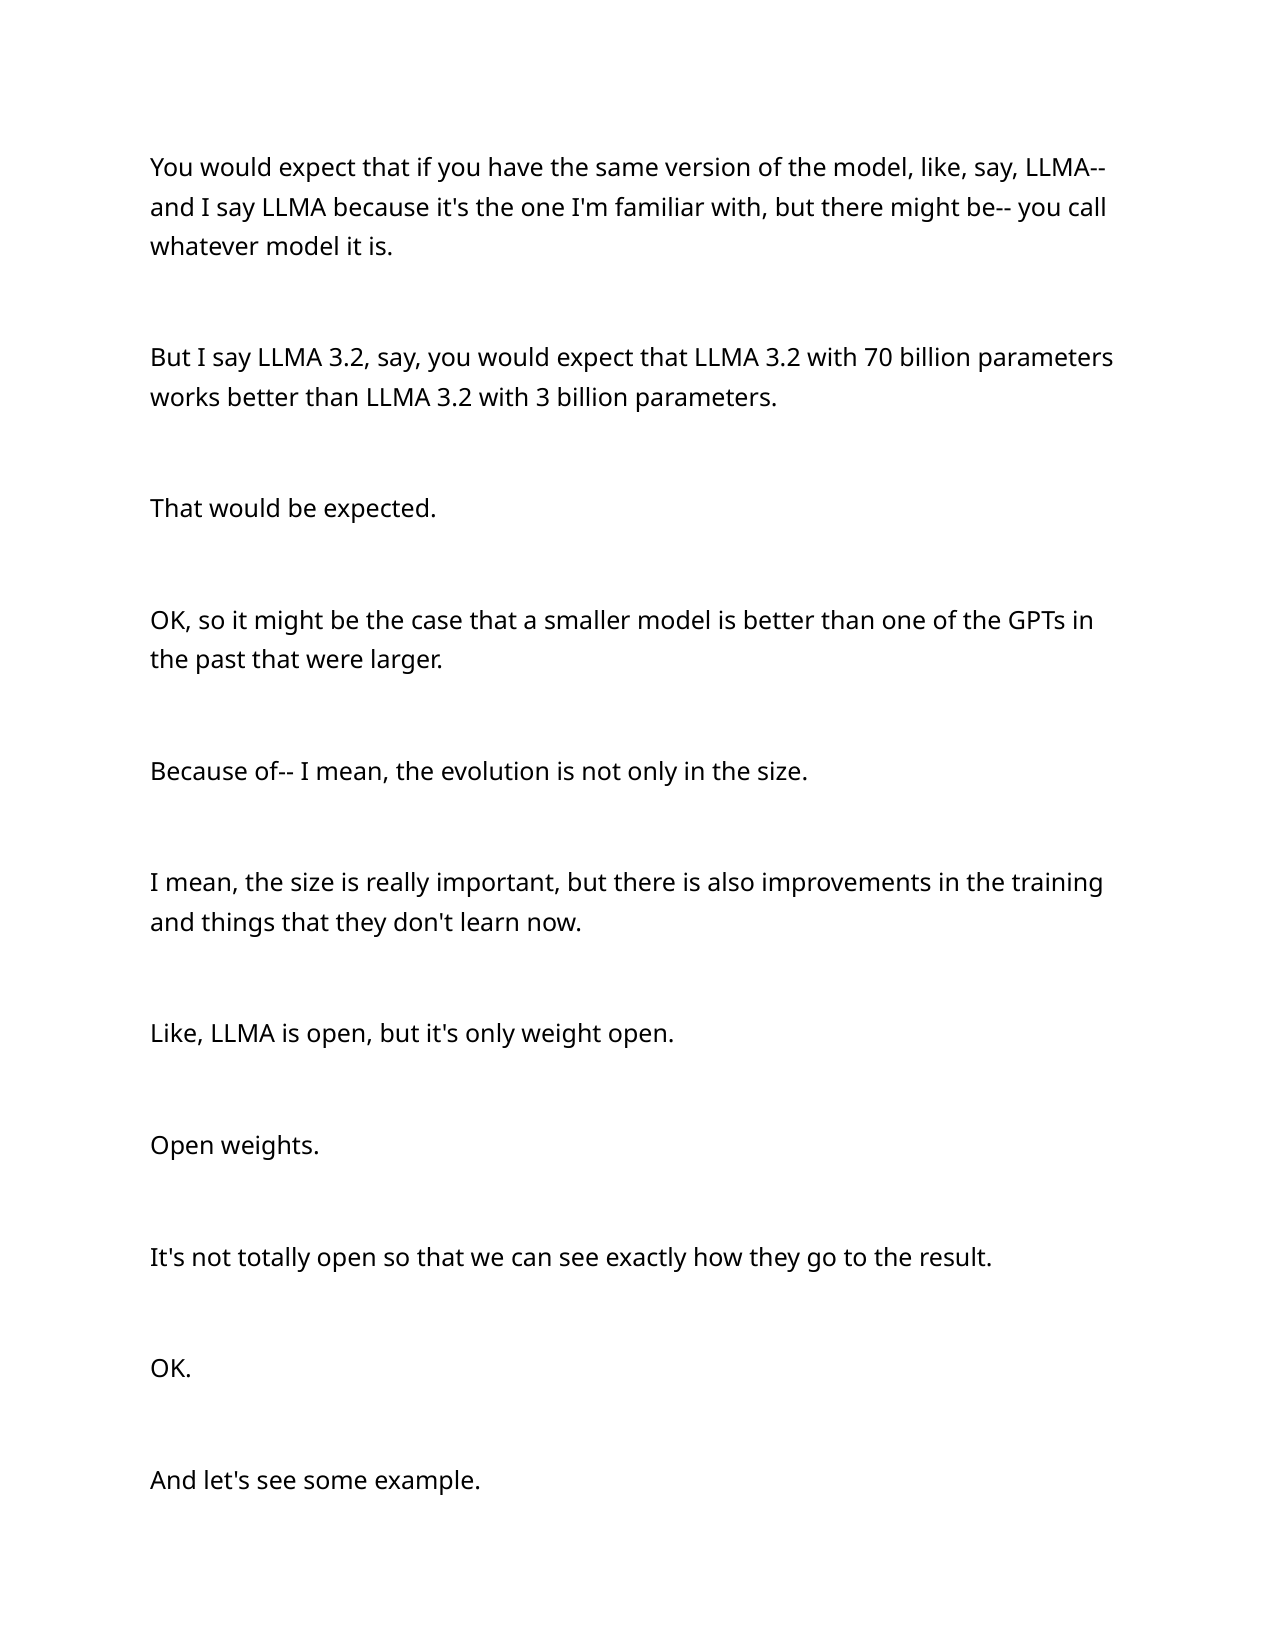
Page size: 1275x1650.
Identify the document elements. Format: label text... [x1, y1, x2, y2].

text I mean, the size is really important, but there is also improvements in the training and things that they don't learn now. [150, 865, 1125, 938]
text Like, LLMA is open, but it's only weight open. [150, 1016, 1125, 1050]
text That would be expected. [150, 491, 1125, 525]
text And let's see some example. [150, 1462, 1125, 1497]
text OK, so it might be the case that a smaller model is better than one of the GPTs in the past that were larger. [150, 602, 1125, 676]
text Open weights. [150, 1127, 1125, 1162]
text OK. [150, 1351, 1125, 1385]
text But I say LLMA 3.2, say, you would expect that LLMA 3.2 with 70 billion parameters works better than LLMA 3.2 with 3 billion parameters. [150, 340, 1125, 413]
text It's not totally open so that we can see exactly how they go to the result. [150, 1239, 1125, 1273]
text Because of-- I mean, the evolution is not only in the size. [150, 753, 1125, 787]
text You would expect that if you have the same version of the model, like, say, LLMA-- and I say LLMA because it's the one I'm familiar with, but there might be-- you call whatever model it is. [150, 150, 1125, 262]
